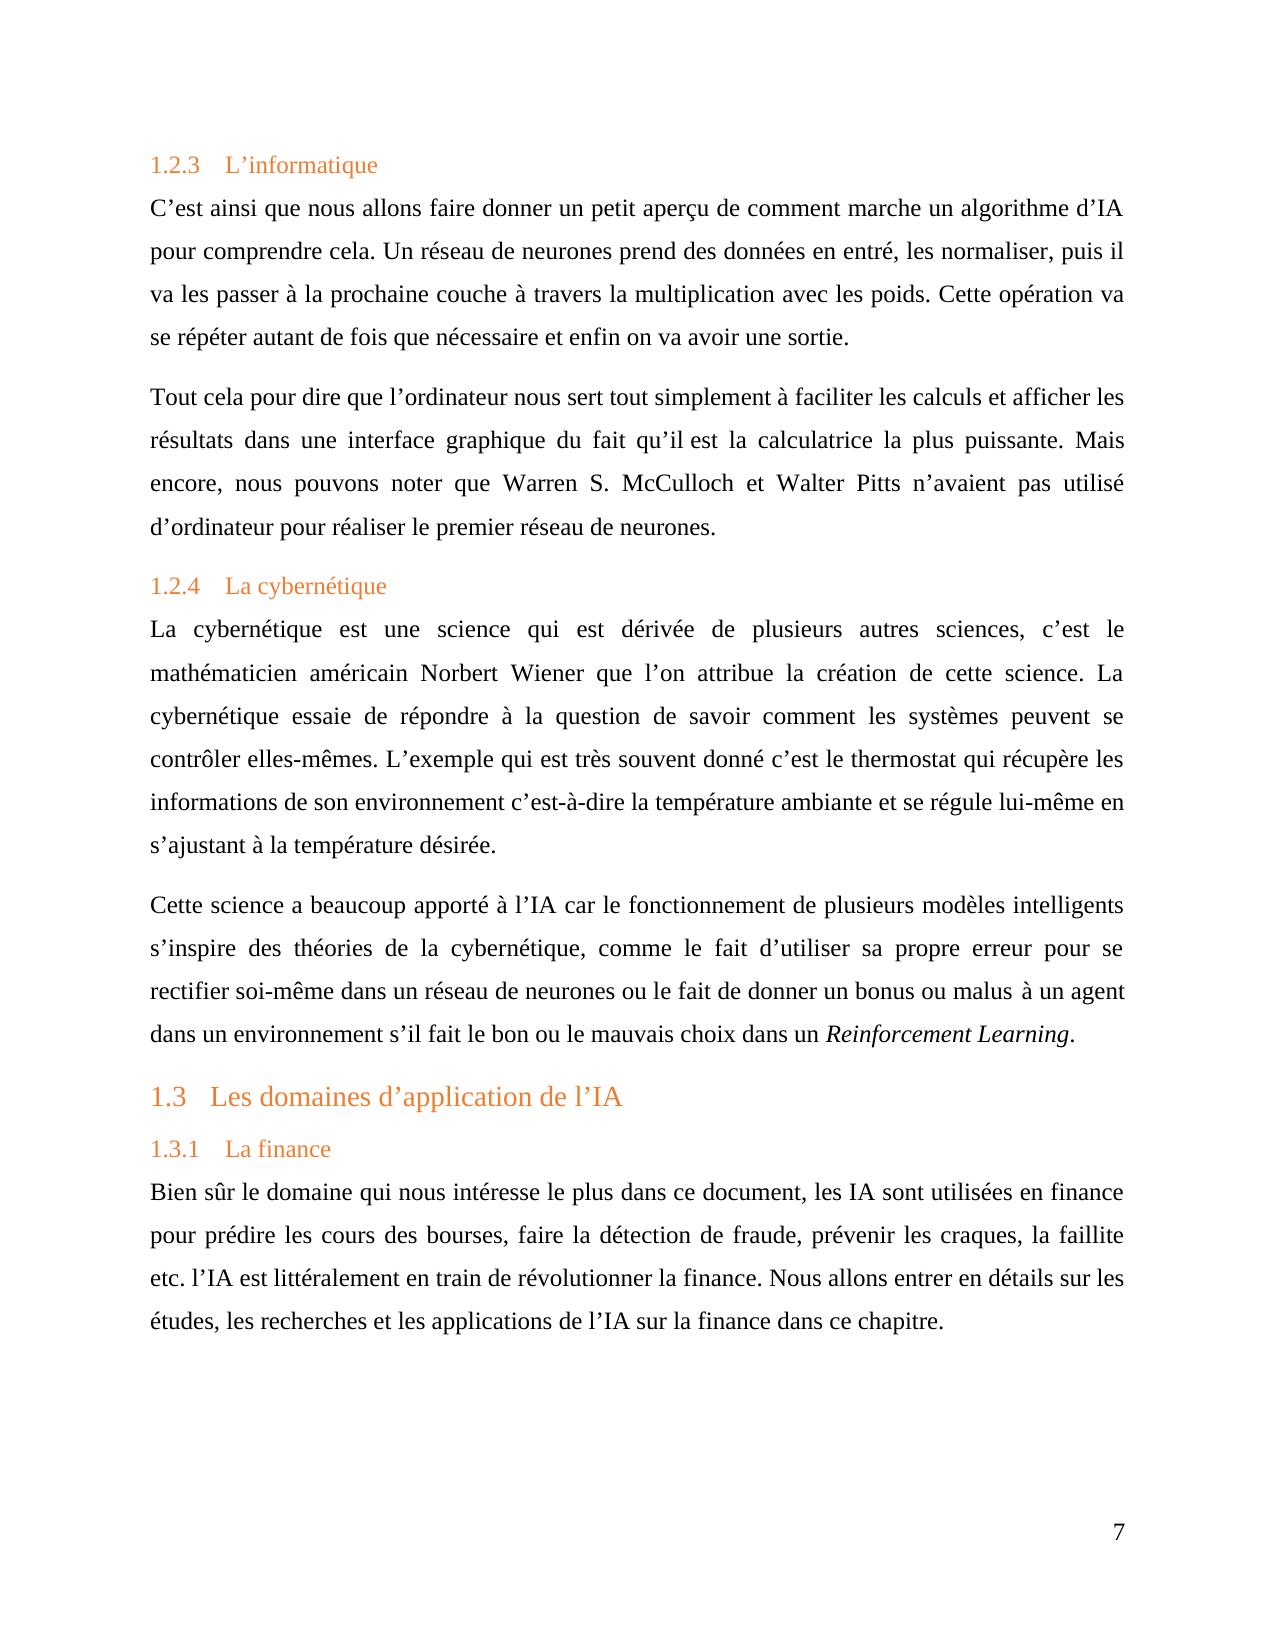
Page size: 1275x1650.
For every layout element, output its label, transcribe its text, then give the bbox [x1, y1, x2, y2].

text Tout cela pour dire que l’ordinateur nous sert tout simplement à faciliter les calculs et afficher les résultats dans une interface graphique du fait qu’il est la calculatrice la plus puissante. Mais encore, nous pouvons noter que Warren S. McCulloch et Walter Pitts n’avaient pas utilisé d’ordinateur pour réaliser le premier réseau de neurones. [150, 382, 1125, 540]
text Cette science a beaucoup apporté à l’IA car le fonctionnement de plusieurs modèles intelligents s’inspire des théories de la cybernétique, comme le fait d’utiliser sa propre erreur pour se rectifier soi-même dans un réseau de neurones ou le fait de donner un bonus ou malus à un agent dans un environnement s’il fait le bon ou le mauvais choix dans un Reinforcement Learning. [150, 890, 1125, 1048]
text La cybernétique est une science qui est dérivée de plusieurs autres sciences, c’est le mathématicien américain Norbert Wiener que l’on attribue la création de cette science. La cybernétique essaie de répondre à la question de savoir comment les systèmes peuvent se contrôler elles-mêmes. L’exemple qui est très souvent donné c’est le thermostat qui récupère les informations de son environnement c’est-à-dire la température ambiante et se régule lui-même en s’ajustant à la température désirée. [150, 614, 1125, 859]
subtitle Les domaines d’application de l’IA [150, 1079, 1125, 1113]
subtitle La cybernétique [150, 571, 1125, 600]
subtitle La finance [150, 1134, 1125, 1162]
subtitle L’informatique [150, 150, 1125, 179]
text Bien sûr le domaine qui nous intéresse le plus dans ce document, les IA sont utilisées en finance pour prédire les cours des bourses, faire la détection de fraude, prévenir les craques, la faillite etc. l’IA est littéralement en train de révolutionner la finance. Nous allons entrer en détails sur les études, les recherches et les applications de l’IA sur la finance dans ce chapitre. [150, 1177, 1125, 1335]
text C’est ainsi que nous allons faire donner un petit aperçu de comment marche un algorithme d’IA pour comprendre cela. Un réseau de neurones prend des données en entré, les normaliser, puis il va les passer à la prochaine couche à travers la multiplication avec les poids. Cette opération va se répéter autant de fois que nécessaire et enfin on va avoir une sortie. [150, 193, 1125, 351]
